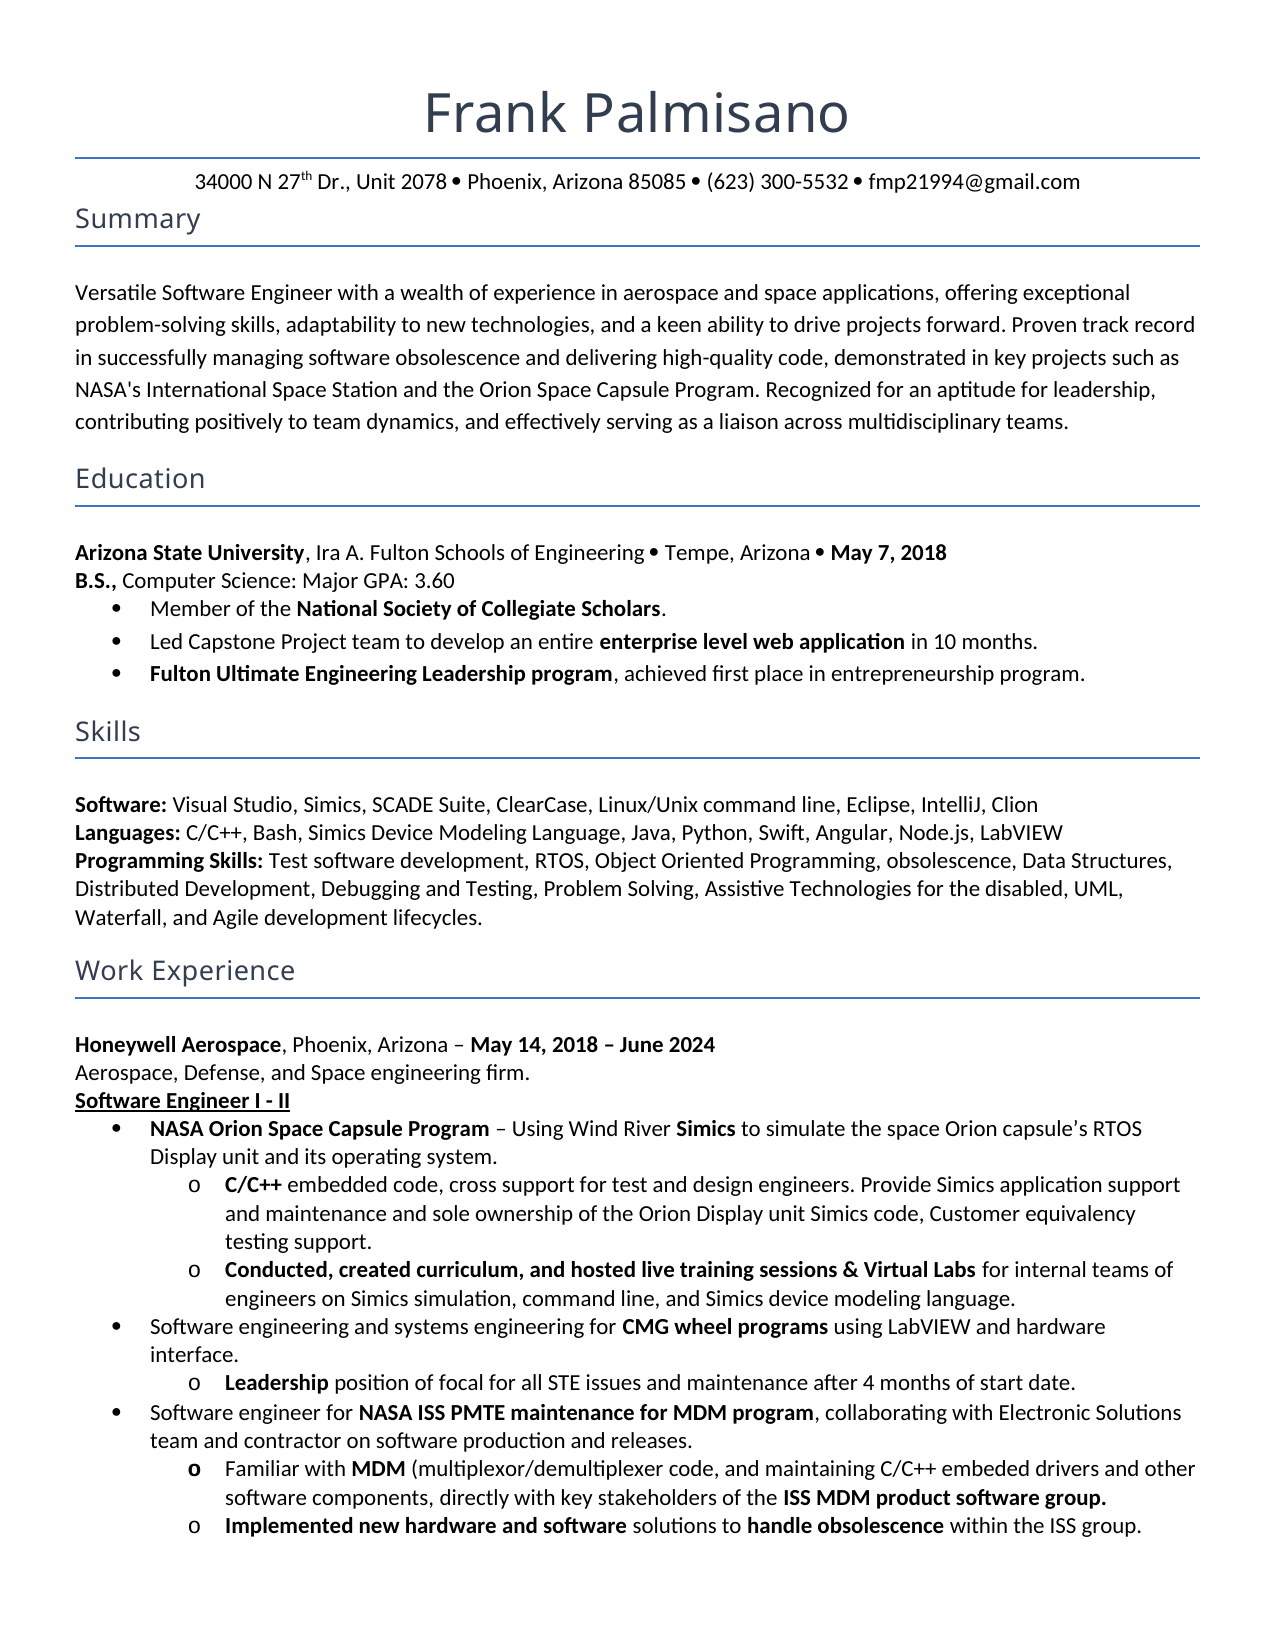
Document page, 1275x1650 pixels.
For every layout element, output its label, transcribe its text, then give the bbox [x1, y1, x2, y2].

text Software: Visual Studio, Simics, SCADE Suite, ClearCase, Linux/Unix command line, Eclipse, IntelliJ, Clion [75, 791, 1200, 818]
text Software Engineer I - II [75, 1086, 1200, 1114]
list Implemented new hardware and software solutions to handle obsolescence within the ISS group. [187, 1511, 1200, 1540]
title Skills [75, 712, 1200, 757]
list Led Capstone Project team to develop an entire enterprise level web application in 10 months. [112, 627, 1200, 655]
text 34000 N 27th Dr., Unit 2078 Phoenix, Arizona 85085 (623) 300-5532 fmp21994@gmail.com [75, 167, 1200, 196]
list Familiar with MDM (multiplexor/demultiplexer code, and maintaining C/C++ embeded drivers and other software components, directly with key stakeholders of the ISS MDM product software group. [187, 1454, 1200, 1511]
text Languages: C/C++, Bash, Simics Device Modeling Language, Java, Python, Swift, Angular, Node.js, LabVIEW [75, 818, 1200, 847]
text Programming Skills: Test software development, RTOS, Object Oriented Programming, obsolescence, Data Structures, Distributed Development, Debugging and Testing, Problem Solving, Assistive Technologies for the disabled, UML, Waterfall, and Agile development lifecycles. [75, 847, 1200, 931]
list Leadership position of focal for all STE issues and maintenance after 4 months of start date. [187, 1368, 1200, 1398]
list Software engineer for NASA ISS PMTE maintenance for MDM program, collaborating with Electronic Solutions team and contractor on software production and releases. [112, 1398, 1200, 1454]
text Arizona State University, Ira A. Fulton Schools of Engineering Tempe, Arizona May 7, 2018 [75, 538, 1200, 567]
title Summary [75, 200, 1200, 245]
title Frank Palmisano [75, 75, 1200, 157]
text Aerospace, Defense, and Space engineering firm. [75, 1058, 1200, 1086]
list C/C++ embedded code, cross support for test and design engineers. Provide Simics application support and maintenance and sole ownership of the Orion Display unit Simics code, Customer equivalency testing support. [187, 1170, 1200, 1255]
list Conducted, created curriculum, and hosted live training sessions & Virtual Labs for internal teams of engineers on Simics simulation, command line, and Simics device modeling language. [187, 1255, 1200, 1312]
list NASA Orion Space Capsule Program – Using Wind River Simics to simulate the space Orion capsule’s RTOS Display unit and its operating system. [112, 1114, 1200, 1170]
list Software engineering and systems engineering for CMG wheel programs using LabVIEW and hardware interface. [112, 1312, 1200, 1368]
text Honeywell Aerospace, Phoenix, Arizona – May 14, 2018 – June 2024 [75, 1030, 1200, 1058]
title Education [75, 460, 1200, 505]
text Versatile Software Engineer with a wealth of experience in aerospace and space applications, offering exceptional problem-solving skills, adaptability to new technologies, and a keen ability to drive projects forward. Proven track record in successfully managing software obsolescence and delivering high-quality code, demonstrated in key projects such as NASA's International Space Station and the Orion Space Capsule Program. Recognized for an aptitude for leadership, contributing positively to team dynamics, and effectively serving as a liaison across multidisciplinary teams. [75, 278, 1200, 435]
list Fulton Ultimate Engineering Leadership program, achieved first place in entrepreneurship program. [112, 659, 1200, 687]
text B.S., Computer Science: Major GPA: 3.60 [75, 567, 1200, 594]
title Work Experience [75, 951, 1200, 997]
list Member of the National Society of Collegiate Scholars. [112, 594, 1200, 623]
